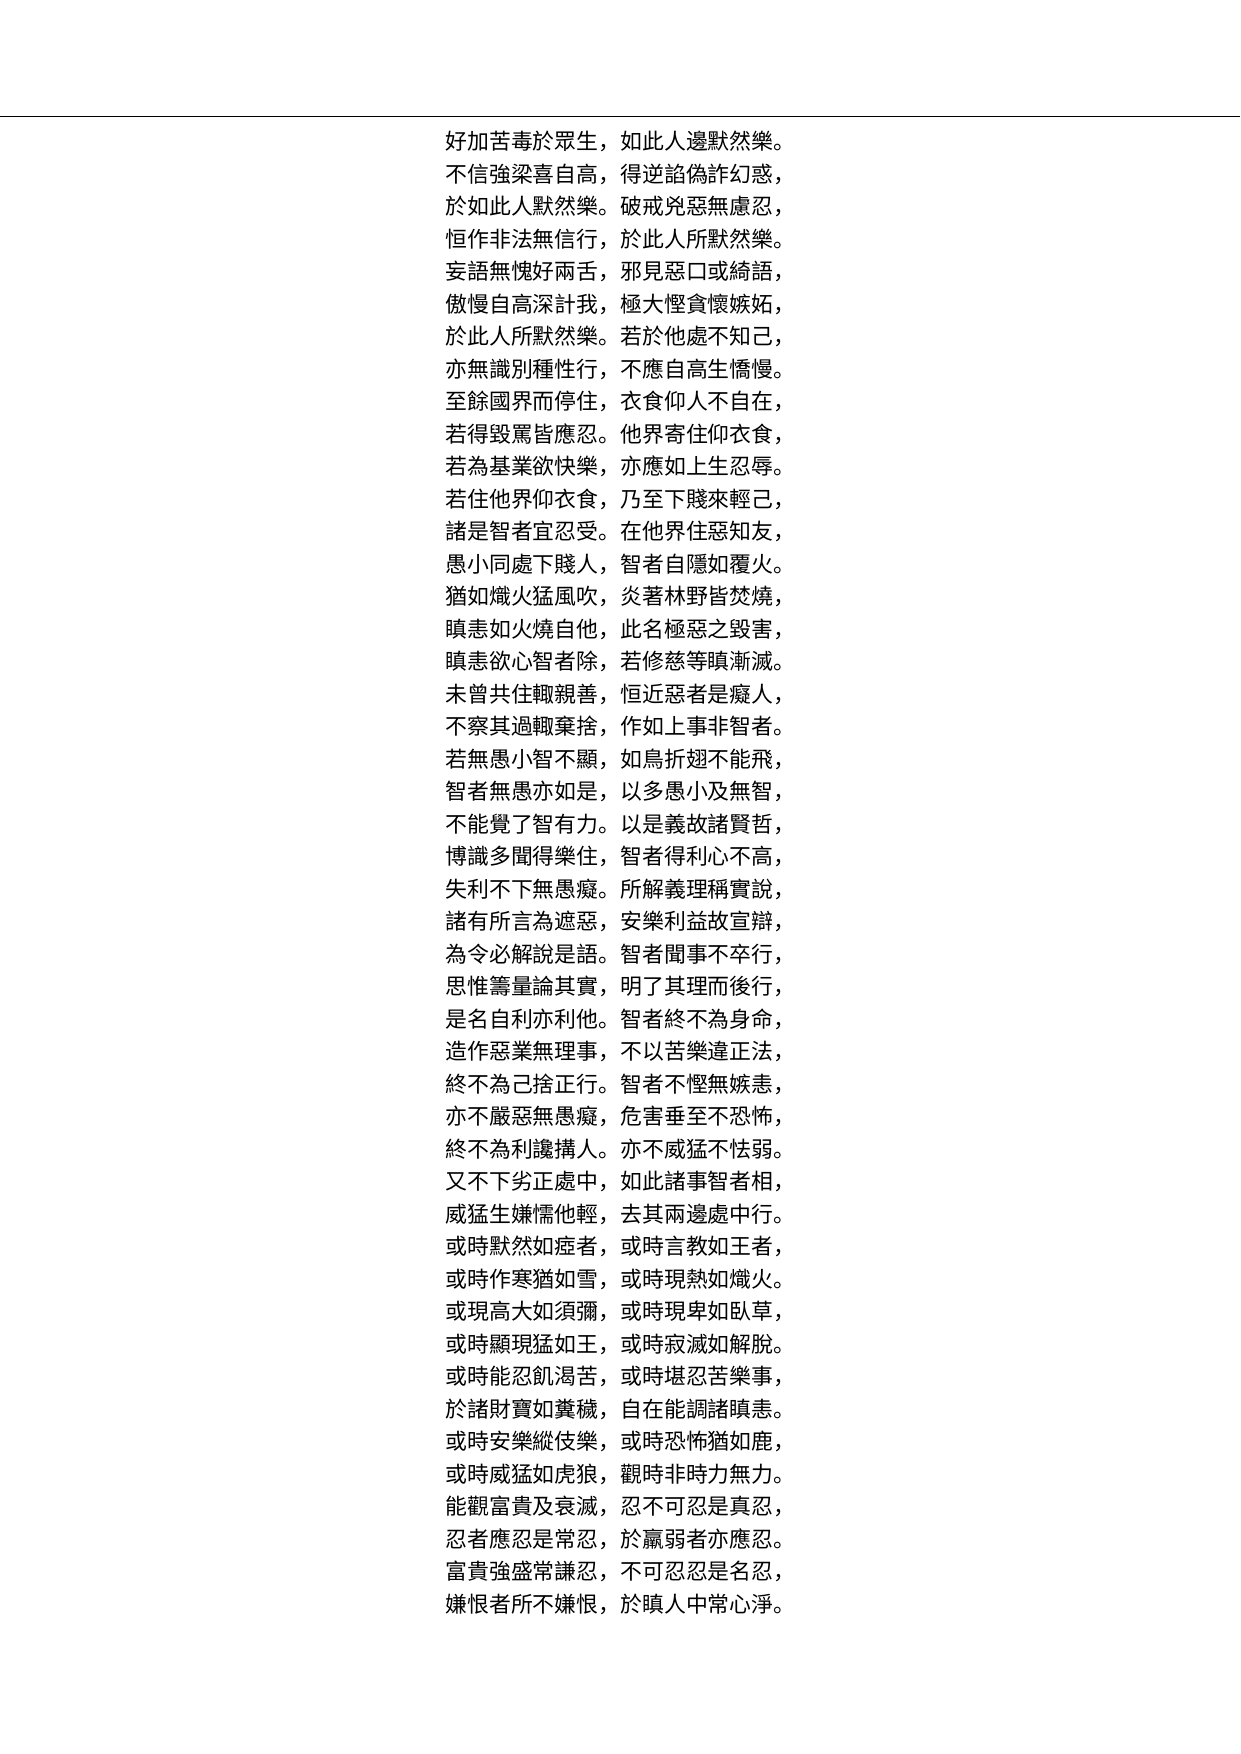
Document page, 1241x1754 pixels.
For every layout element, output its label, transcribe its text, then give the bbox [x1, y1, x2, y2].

text 或時作寒猶如雪，或時現熱如熾火。 [0, 1261, 1240, 1294]
text 終不為利讒搆人。亦不威猛不怯弱。 [0, 1131, 1240, 1164]
text 或時能忍飢渴苦，或時堪忍苦樂事， [0, 1359, 1240, 1391]
text 威猛生嫌懦他輕，去其兩邊處中行。 [0, 1196, 1240, 1229]
text 猶如熾火猛風吹，炎著林野皆焚燒， [0, 579, 1240, 611]
text 若無愚小智不顯，如鳥折翅不能飛， [0, 741, 1240, 774]
text 能觀富貴及衰滅，忍不可忍是真忍， [0, 1489, 1240, 1521]
text 於如此人默然樂。破戒兇惡無慮忍， [0, 189, 1240, 221]
text 忍者應忍是常忍，於羸弱者亦應忍。 [0, 1521, 1240, 1554]
text 為令必解說是語。智者聞事不卒行， [0, 936, 1240, 969]
text 若住他界仰衣食，乃至下賤來輕己， [0, 481, 1240, 514]
text 瞋恚如火燒自他，此名極惡之毀害， [0, 611, 1240, 644]
text 博識多聞得樂住，智者得利心不高， [0, 839, 1240, 871]
text 諸是智者宜忍受。在他界住惡知友， [0, 514, 1240, 546]
text 或時安樂縱伎樂，或時恐怖猶如鹿， [0, 1424, 1240, 1456]
text 不能覺了智有力。以是義故諸賢哲， [0, 806, 1240, 839]
text 不信強梁喜自高，得逆諂偽詐幻惑， [0, 156, 1240, 189]
text 又不下劣正處中，如此諸事智者相， [0, 1164, 1240, 1196]
text 造作惡業無理事，不以苦樂違正法， [0, 1034, 1240, 1066]
text 諸有所言為遮惡，安樂利益故宣辯， [0, 904, 1240, 936]
text 恒作非法無信行，於此人所默然樂。 [0, 221, 1240, 254]
text 或時顯現猛如王，或時寂滅如解脫。 [0, 1326, 1240, 1359]
text 或現高大如須彌，或時現卑如臥草， [0, 1294, 1240, 1326]
text 不察其過輙棄捨，作如上事非智者。 [0, 709, 1240, 741]
text 富貴強盛常謙忍，不可忍忍是名忍， [0, 1554, 1240, 1586]
text 亦不嚴惡無愚癡，危害垂至不恐怖， [0, 1099, 1240, 1131]
text 至餘國界而停住，衣食仰人不自在， [0, 384, 1240, 416]
text 好加苦毒於眾生，如此人邊默然樂。 [0, 124, 1240, 156]
text 亦無識別種性行，不應自高生憍慢。 [0, 351, 1240, 384]
text 思惟籌量論其實，明了其理而後行， [0, 969, 1240, 1001]
text 愚小同處下賤人，智者自隱如覆火。 [0, 546, 1240, 579]
text 或時威猛如虎狼，觀時非時力無力。 [0, 1456, 1240, 1489]
text 於此人所默然樂。若於他處不知己， [0, 319, 1240, 351]
text 未曾共住輙親善，恒近惡者是癡人， [0, 676, 1240, 709]
text 傲慢自高深計我，極大慳貪懷嫉妬， [0, 286, 1240, 319]
text 終不為己捨正行。智者不慳無嫉恚， [0, 1066, 1240, 1099]
text 或時默然如瘂者，或時言教如王者， [0, 1229, 1240, 1261]
text 若為基業欲快樂，亦應如上生忍辱。 [0, 449, 1240, 481]
text 於諸財寶如糞穢，自在能調諸瞋恚。 [0, 1391, 1240, 1424]
text 嫌恨者所不嫌恨，於瞋人中常心淨。 [0, 1586, 1240, 1619]
text 失利不下無愚癡。所解義理稱實說， [0, 871, 1240, 904]
text 若得毀罵皆應忍。他界寄住仰衣食， [0, 416, 1240, 449]
text 是名自利亦利他。智者終不為身命， [0, 1001, 1240, 1034]
text 瞋恚欲心智者除，若修慈等瞋漸滅。 [0, 644, 1240, 676]
text 妄語無愧好兩舌，邪見惡口或綺語， [0, 254, 1240, 286]
text 智者無愚亦如是，以多愚小及無智， [0, 774, 1240, 806]
